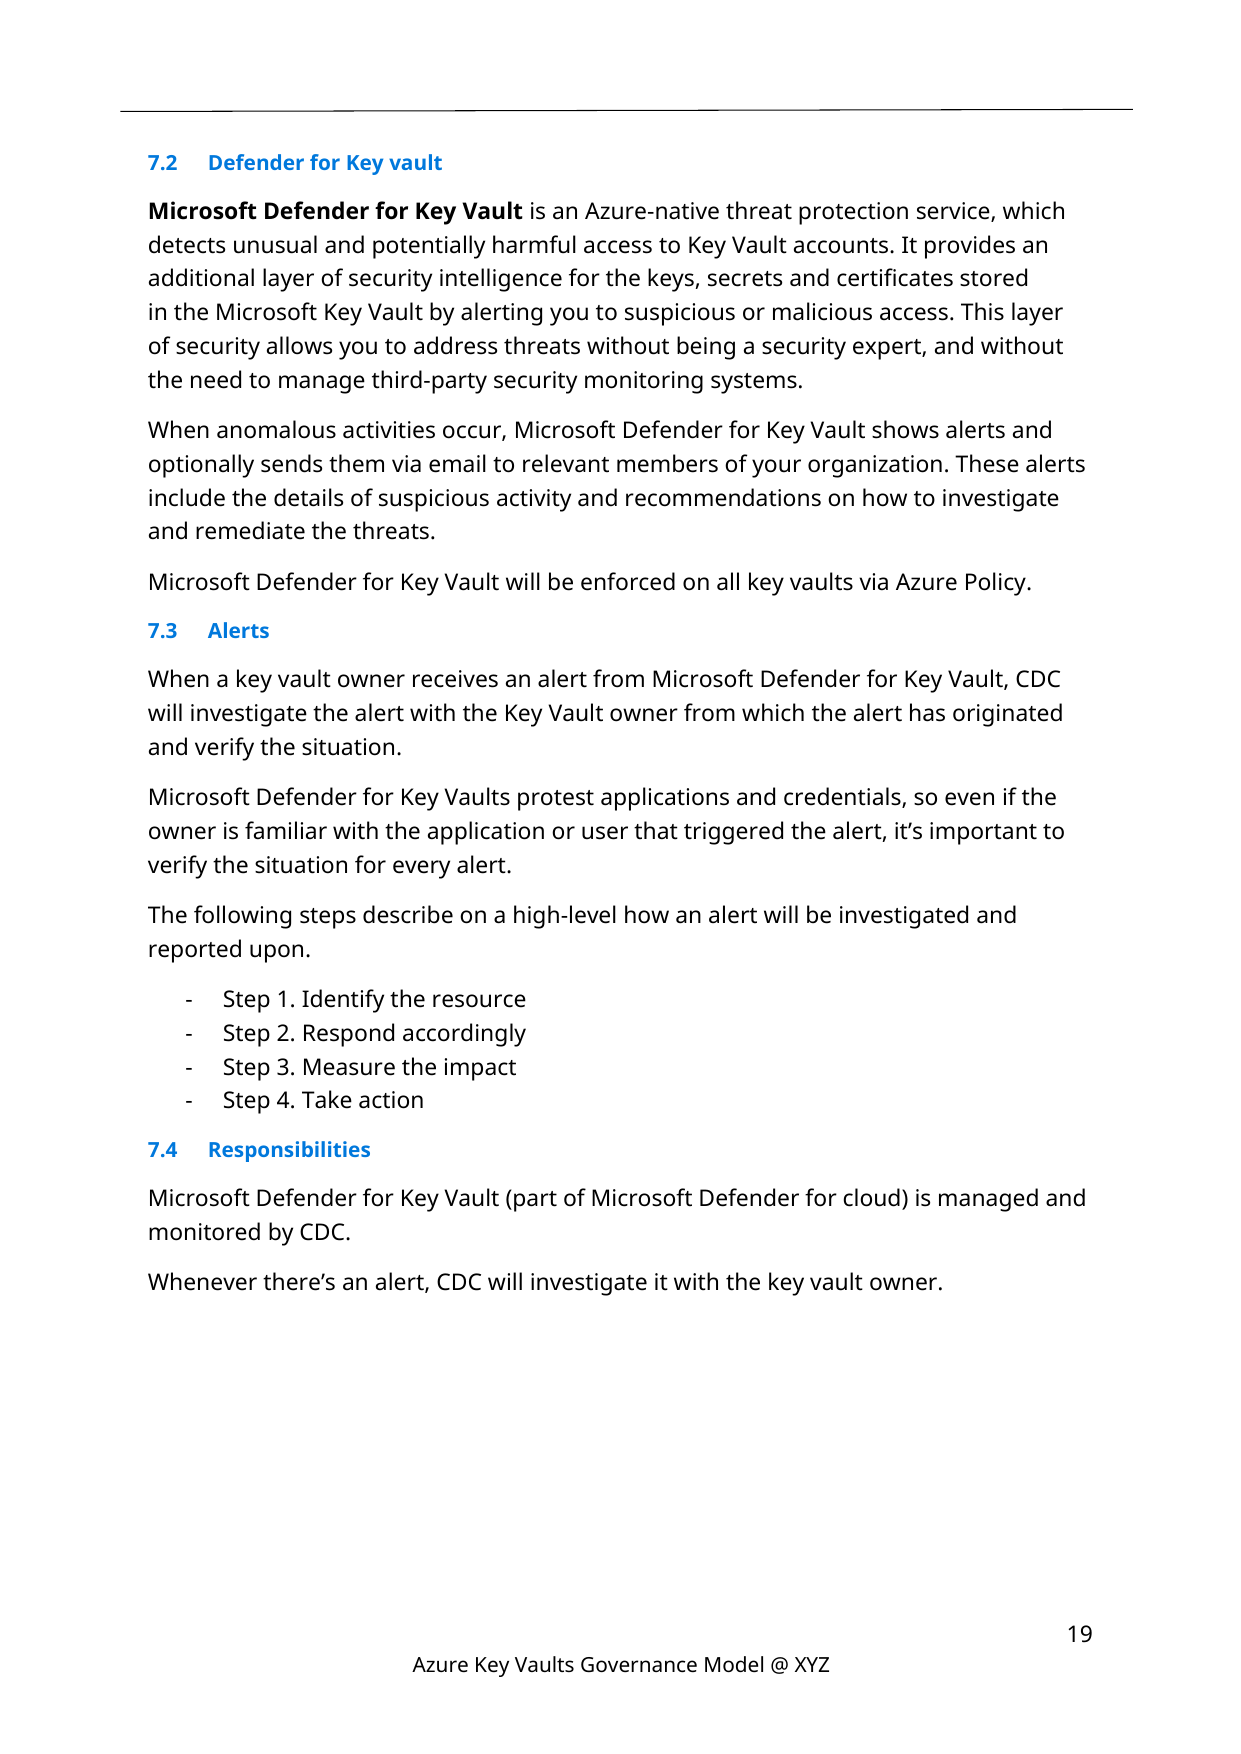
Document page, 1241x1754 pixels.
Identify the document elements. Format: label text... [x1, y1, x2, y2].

text Microsoft Defender for Key Vaults protest applications and credentials, so even if the owner is familiar with the application or user that triggered the alert, it’s important to verify the situation for every alert. [148, 781, 1093, 880]
list Step 4. Take action [185, 1084, 1093, 1116]
text When anomalous activities occur, Microsoft Defender for Key Vault shows alerts and optionally sends them via email to relevant members of your organization. These alerts include the details of suspicious activity and recommendations on how to investigate and remediate the threats. [148, 414, 1093, 546]
subtitle Defender for Key vault [148, 148, 1093, 176]
text Microsoft Defender for Key Vault will be enforced on all key vaults via Azure Policy. [148, 566, 1093, 597]
list Step 1. Identify the resource [185, 983, 1093, 1014]
text When a key vault owner receives an alert from Microsoft Defender for Key Vault, CDC will investigate the alert with the Key Vault owner from which the alert has originated and verify the situation. [148, 663, 1093, 762]
list Step 2. Respond accordingly [185, 1017, 1093, 1048]
subtitle Responsibilities [148, 1135, 1093, 1163]
text Microsoft Defender for Key Vault is an Azure-native threat protection service, which detects unusual and potentially harmful access to Key Vault accounts. It provides an additional layer of security intelligence for the keys, secrets and certificates stored in the Microsoft Key Vault by alerting you to suspicious or malicious access. This layer of security allows you to address threats without being a security expert, and without the need to manage third-party security monitoring systems. [148, 195, 1093, 395]
text Whenever there’s an alert, CDC will investigate it with the key vault owner. [148, 1266, 1093, 1297]
list Step 3. Measure the impact [185, 1051, 1093, 1082]
subtitle Alerts [148, 616, 1093, 644]
text Microsoft Defender for Key Vault (part of Microsoft Defender for cloud) is managed and monitored by CDC. [148, 1182, 1093, 1247]
text The following steps describe on a high-level how an alert will be investigated and reported upon. [148, 899, 1093, 964]
